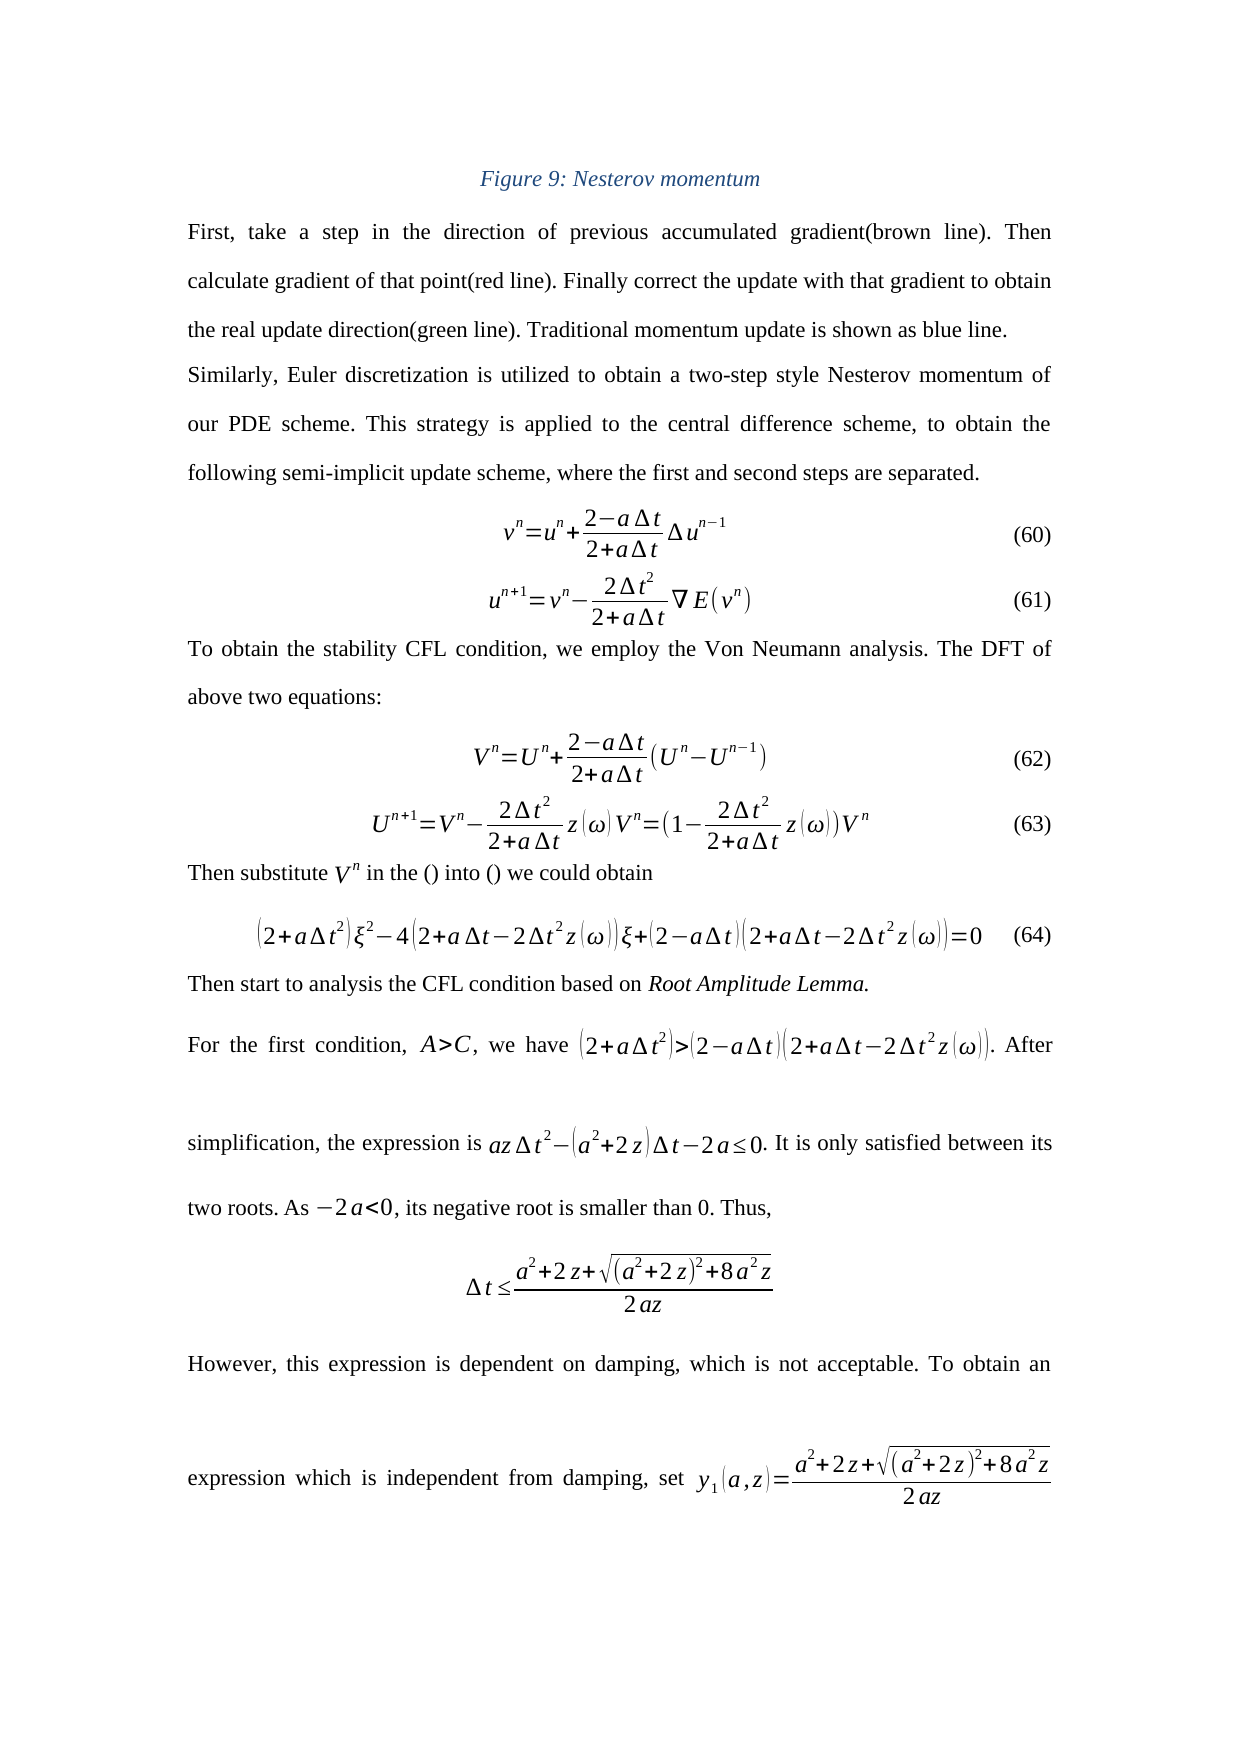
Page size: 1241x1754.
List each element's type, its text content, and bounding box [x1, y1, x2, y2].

text (60) [187, 502, 1053, 567]
text For the first condition, , we have . After simplification, the expression is . It is only satisfied between its two roots. As , its negative root is smaller than 0. Thus, [187, 1012, 1053, 1223]
text To obtain the stability CFL condition, we employ the Von Neumann analysis. The DFT of above two equations: [187, 632, 1053, 713]
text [187, 1347, 1053, 1526]
text (61) [187, 567, 1053, 632]
text Figure 9: Nesterov momentum [187, 162, 1053, 194]
text Then substitute in the () into () we could obtain [187, 856, 1053, 888]
text (62) [187, 726, 1053, 791]
text Then start to analysis the CFL condition based on Root Amplitude Lemma. [187, 967, 1053, 999]
text Similarly, Euler discretization is utilized to obtain a two-step style Nesterov momentum of our PDE scheme. This strategy is applied to the central difference scheme, to obtain the following semi-implicit update scheme, where the first and second steps are separated. [187, 358, 1053, 488]
text (63) [187, 791, 1053, 856]
text (64) [187, 902, 1053, 967]
text First, take a step in the direction of previous accumulated gradient(brown line). Then calculate gradient of that point(red line). Finally correct the update with that gradient to obtain the real update direction(green line). Traditional momentum update is shown as blue line. [187, 215, 1053, 345]
